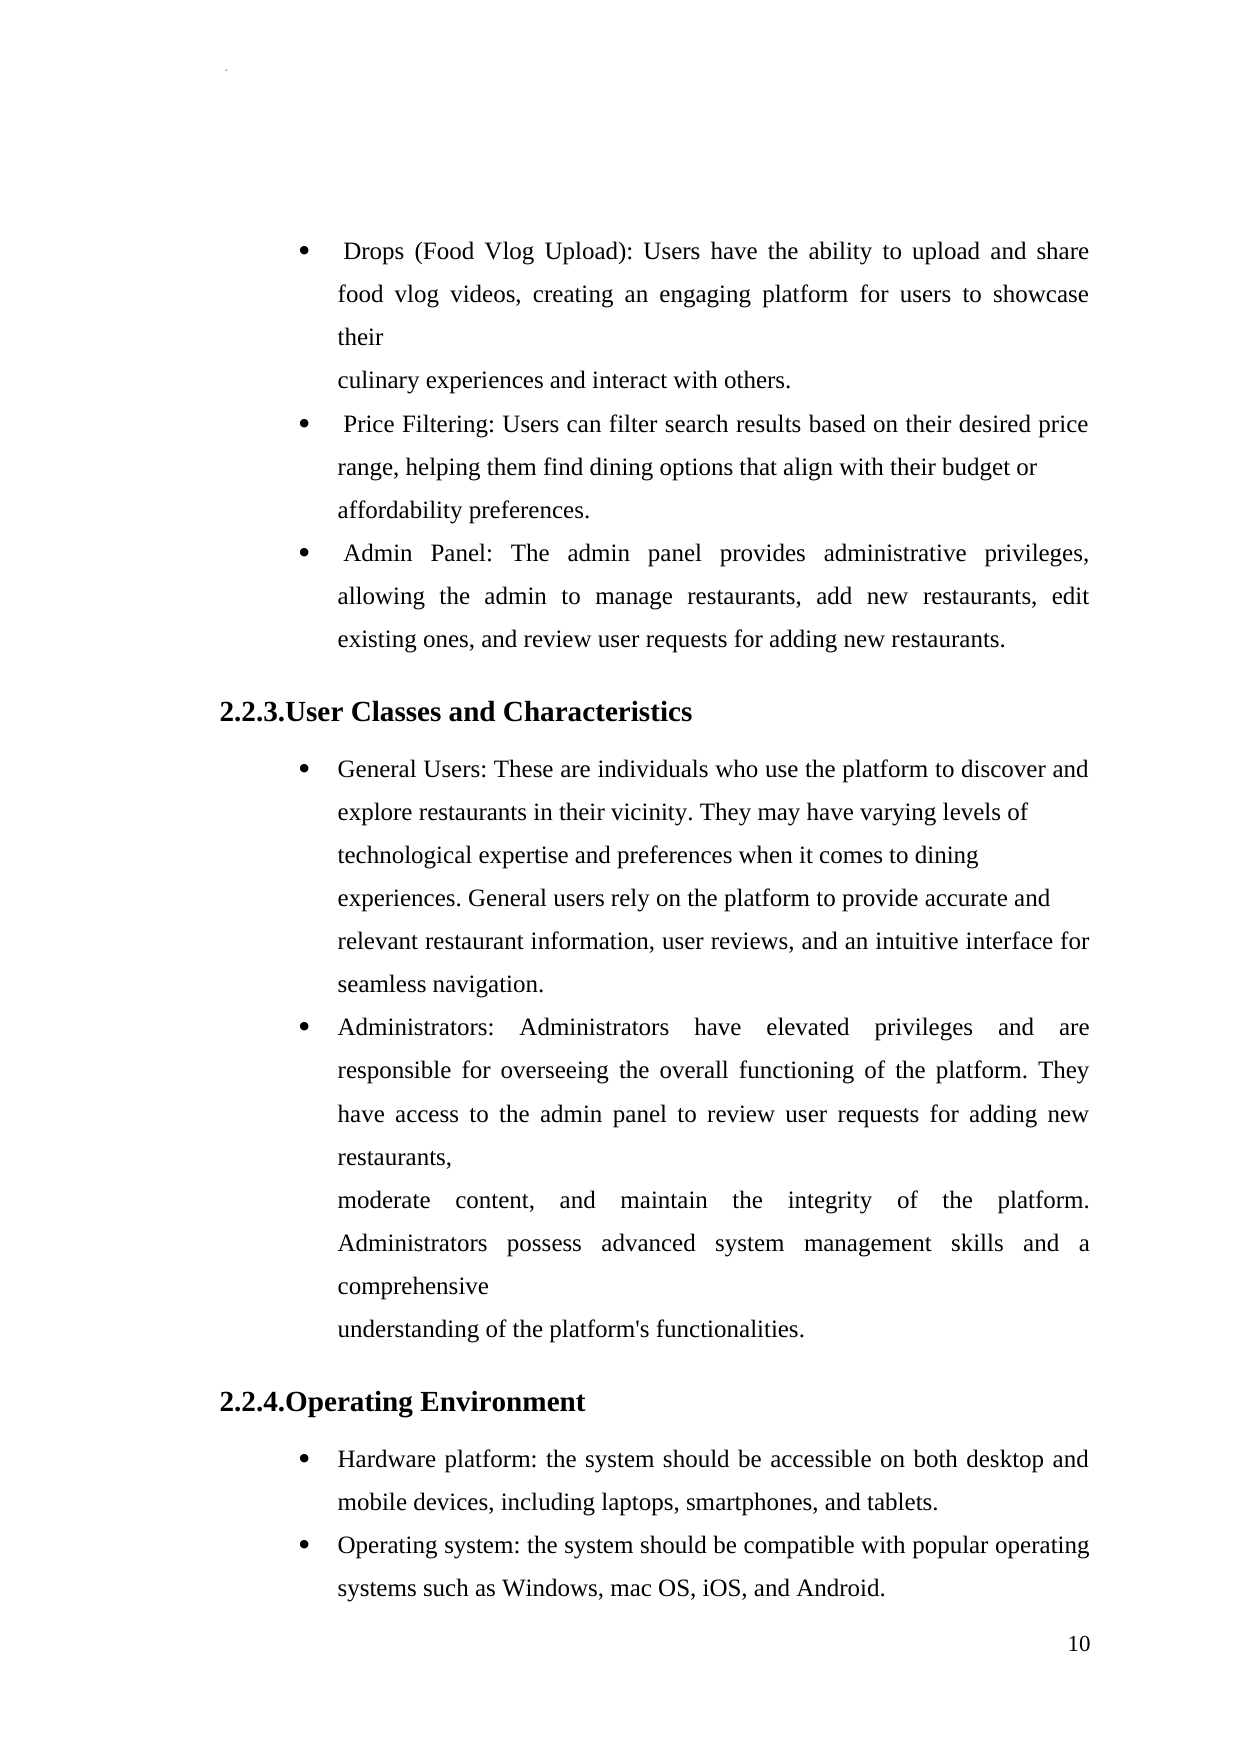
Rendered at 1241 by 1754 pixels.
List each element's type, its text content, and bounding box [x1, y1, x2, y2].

subtitle User Classes and Characteristics [219, 694, 1090, 727]
list Admin Panel: The admin panel provides administrative privileges, allowing the admin to manage restaurants, add new restaurants, edit existing ones, and review user requests for adding new restaurants. [300, 538, 1090, 653]
subtitle Operating Environment [219, 1384, 1090, 1417]
list Drops (Food Vlog Upload): Users have the ability to upload and share food vlog videos, creating an engaging platform for users to showcase their [300, 236, 1090, 351]
list Administrators: Administrators have elevated privileges and are responsible for overseeing the overall functioning of the platform. They have access to the admin panel to review user requests for adding new restaurants, [300, 1012, 1090, 1171]
list culinary experiences and interact with others. [337, 366, 1090, 394]
list understanding of the platform's functionalities. [337, 1314, 1090, 1343]
list General Users: These are individuals who use the platform to discover and explore restaurants in their vicinity. They may have varying levels of [300, 754, 1090, 826]
list Hardware platform: the system should be accessible on both desktop and mobile devices, including laptops, smartphones, and tablets. [300, 1444, 1090, 1516]
list Price Filtering: Users can filter search results based on their desired price range, helping them find dining options that align with their budget or [300, 409, 1090, 481]
list experiences. General users rely on the platform to provide accurate and [337, 883, 1090, 912]
list relevant restaurant information, user reviews, and an intuitive interface for seamless navigation. [337, 926, 1090, 998]
list technological expertise and preferences when it comes to dining [337, 840, 1090, 869]
list affordability preferences. [337, 495, 1090, 524]
list moderate content, and maintain the integrity of the platform. Administrators possess advanced system management skills and a comprehensive [337, 1185, 1090, 1300]
list Operating system: the system should be compatible with popular operating systems such as Windows, mac OS, iOS, and Android. [300, 1530, 1090, 1602]
